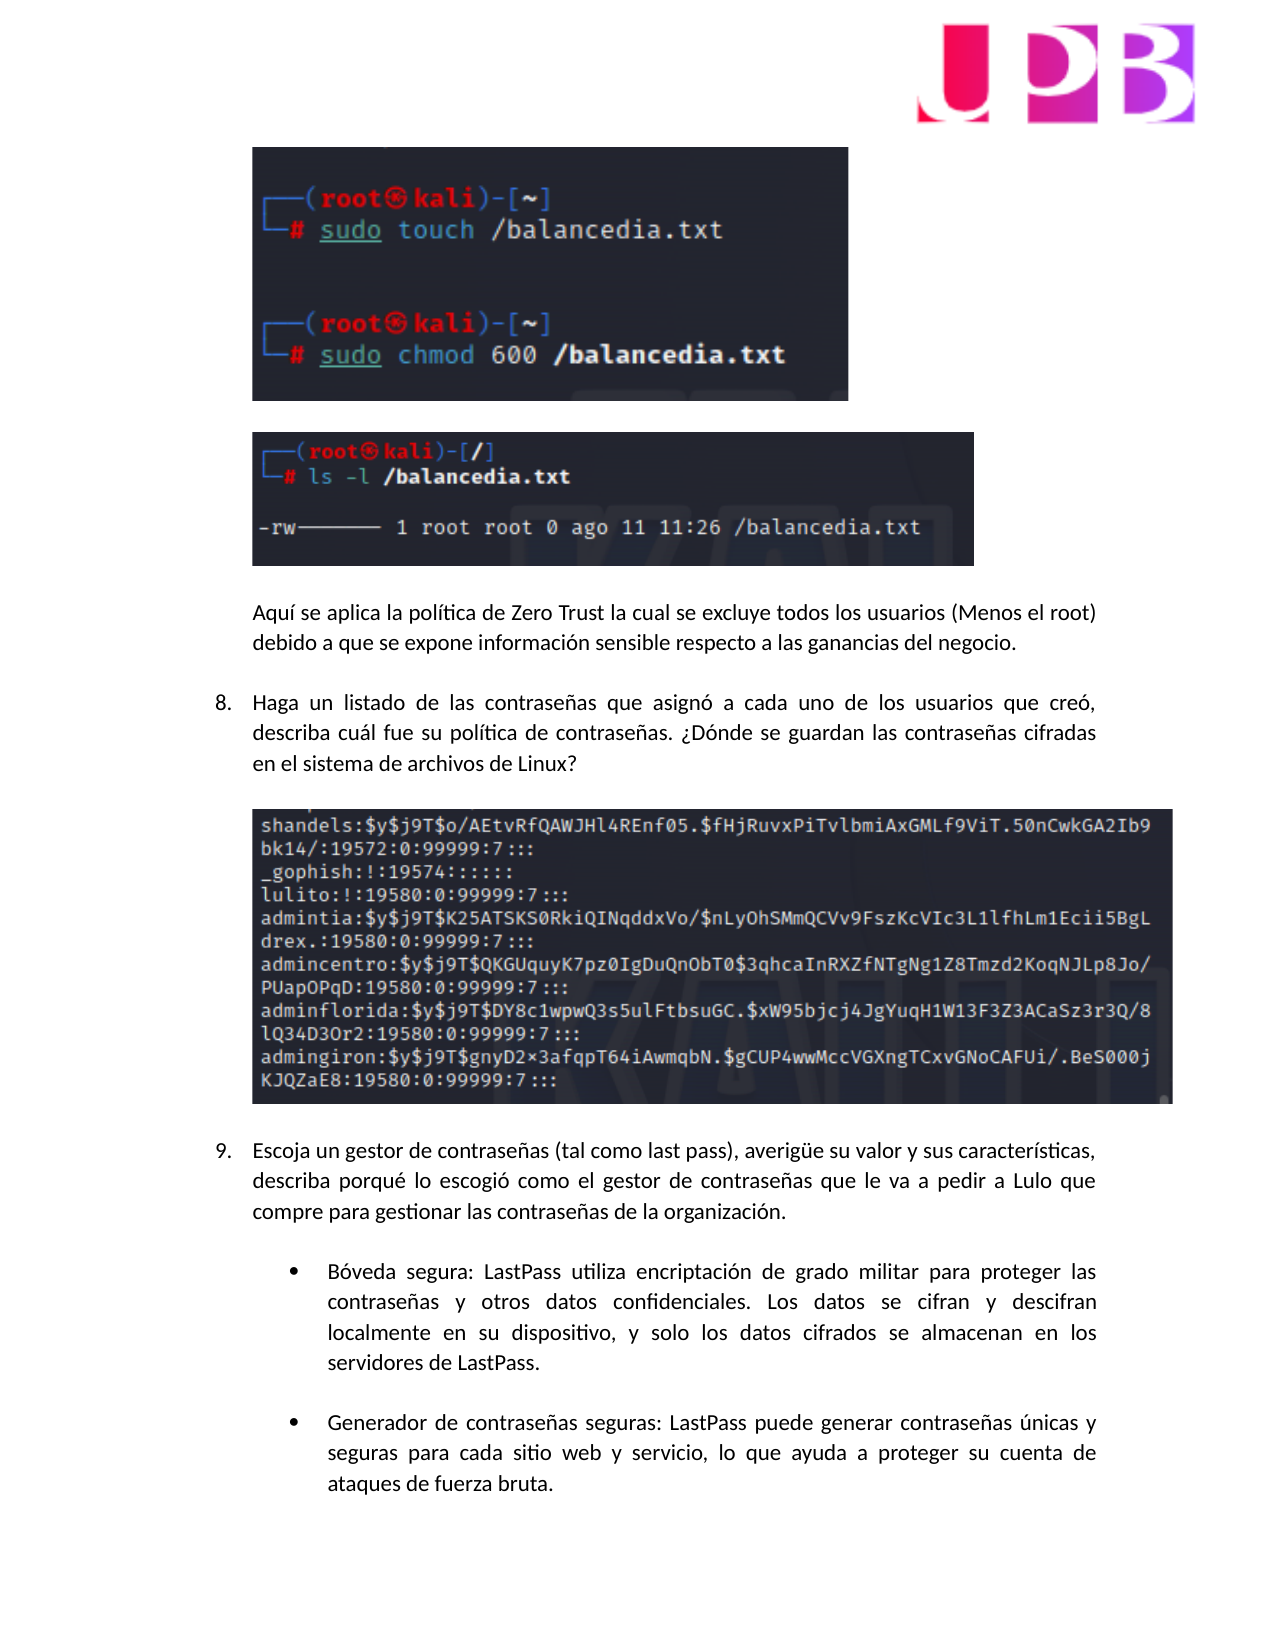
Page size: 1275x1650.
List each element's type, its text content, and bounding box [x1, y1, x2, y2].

list Generador de contraseñas seguras: LastPass puede generar contraseñas únicas y seguras para cada sitio web y servicio, lo que ayuda a proteger su cuenta de ataques de fuerza bruta. [290, 1408, 1098, 1497]
list Aquí se aplica la política de Zero Trust la cual se excluye todos los usuarios (Menos el root) debido a que se expone información sensible respecto a las ganancias del negocio. [252, 598, 1098, 656]
picture [252, 432, 974, 566]
picture [252, 809, 1173, 1104]
picture [252, 147, 849, 401]
list Bóveda segura: LastPass utiliza encriptación de grado militar para proteger las contraseñas y otros datos confidenciales. Los datos se cifran y descifran localmente en su dispositivo, y solo los datos cifrados se almacenan en los servidores de LastPass. [290, 1257, 1098, 1376]
list Haga un listado de las contraseñas que asignó a cada uno de los usuarios que creó, describa cuál fue su política de contraseñas. ¿Dónde se guardan las contraseñas cifradas en el sistema de archivos de Linux? [215, 688, 1098, 777]
picture [900, 17, 1199, 130]
list Escoja un gestor de contraseñas (tal como last pass), averigüe su valor y sus características, describa porqué lo escogió como el gestor de contraseñas que le va a pedir a Lulo que compre para gestionar las contraseñas de la organización. [215, 1136, 1098, 1225]
